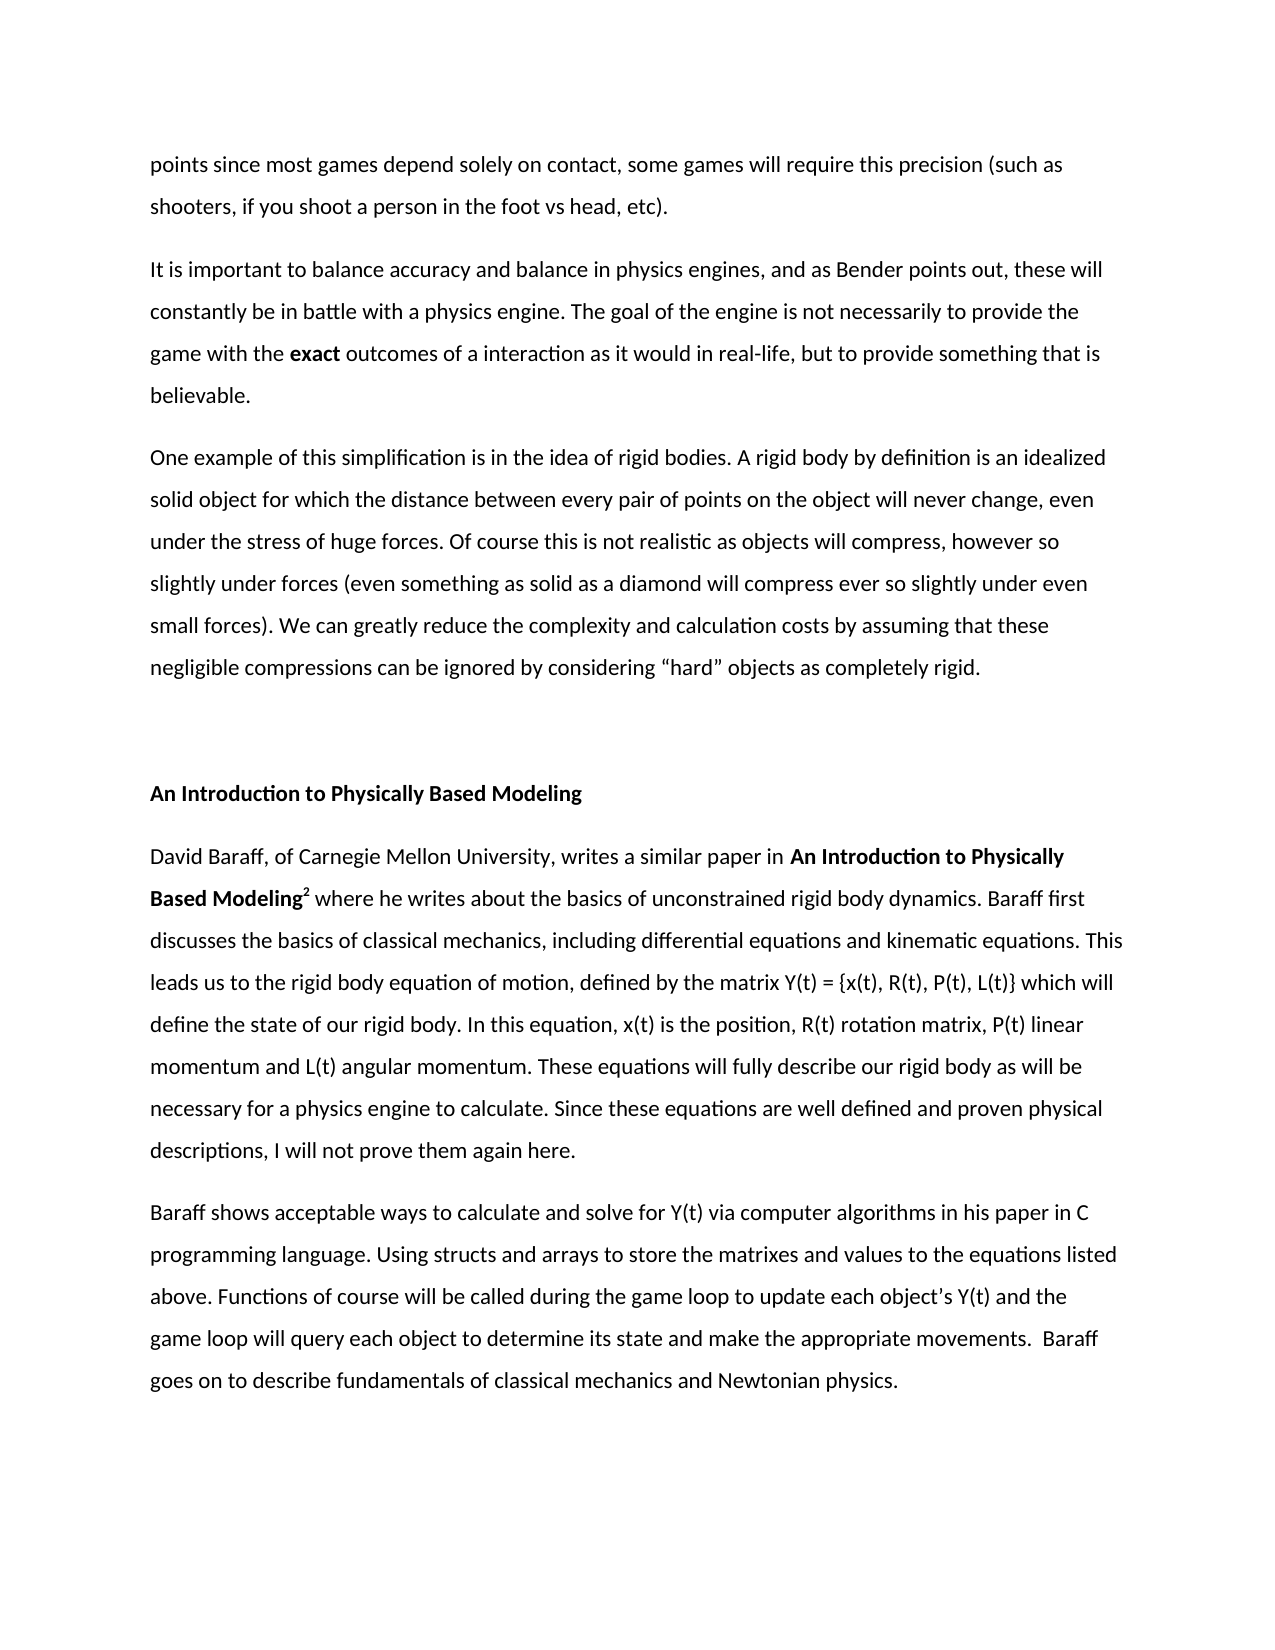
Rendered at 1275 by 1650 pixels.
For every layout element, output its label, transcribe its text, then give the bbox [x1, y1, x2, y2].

text David Baraff, of Carnegie Mellon University, writes a similar paper in An Introduction to Physically Based Modeling2 where he writes about the basics of unconstrained rigid body dynamics. Baraff first discusses the basics of classical mechanics, including differential equations and kinematic equations. This leads us to the rigid body equation of motion, defined by the matrix Y(t) = {x(t), R(t), P(t), L(t)} which will define the state of our rigid body. In this equation, x(t) is the position, R(t) rotation matrix, P(t) linear momentum and L(t) angular momentum. These equations will fully describe our rigid body as will be necessary for a physics engine to calculate. Since these equations are well defined and proven physical descriptions, I will not prove them again here. [150, 842, 1125, 1164]
text One example of this simplification is in the idea of rigid bodies. A rigid body by definition is an idealized solid object for which the distance between every pair of points on the object will never change, even under the stress of huge forces. Of course this is not realistic as objects will compress, however so slightly under forces (even something as solid as a diamond will compress ever so slightly under even small forces). We can greatly reduce the complexity and calculation costs by assuming that these negligible compressions can be ignored by considering “hard” objects as completely rigid. [150, 443, 1125, 681]
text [150, 150, 1125, 220]
text Baraff shows acceptable ways to calculate and solve for Y(t) via computer algorithms in his paper in C programming language. Using structs and arrays to store the matrixes and values to the equations listed above. Functions of course will be called during the game loop to update each object’s Y(t) and the game loop will query each object to determine its state and make the appropriate movements. Baraff goes on to describe fundamentals of classical mechanics and Newtonian physics. [150, 1198, 1125, 1394]
text It is important to balance accuracy and balance in physics engines, and as Bender points out, these will constantly be in battle with a physics engine. The goal of the engine is not necessarily to provide the game with the exact outcomes of a interaction as it would in real-life, but to provide something that is believable. [150, 255, 1125, 409]
text An Introduction to Physically Based Modeling [150, 779, 1125, 807]
